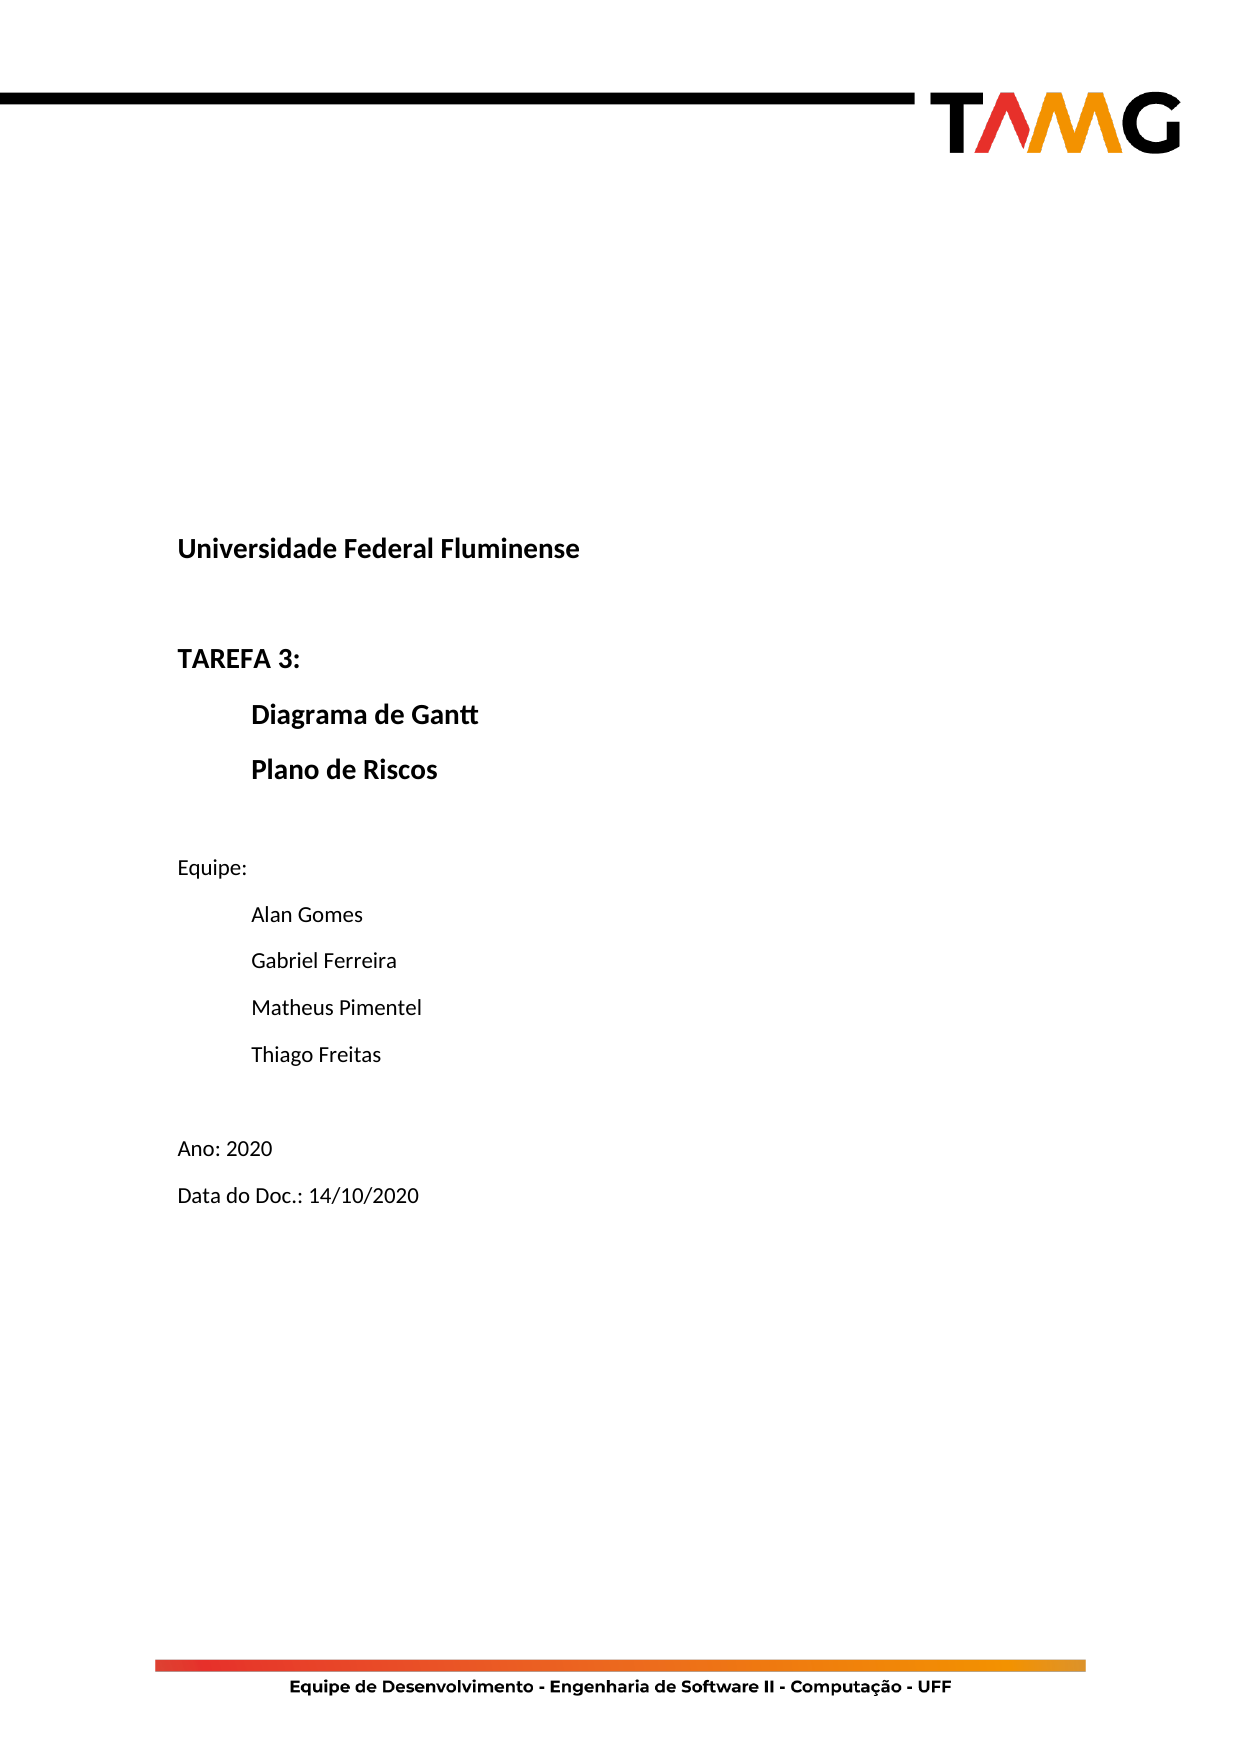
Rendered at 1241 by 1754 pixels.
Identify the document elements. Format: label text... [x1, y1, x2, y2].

text Alan Gomes [177, 900, 1063, 928]
text TAREFA 3: [177, 641, 1063, 676]
picture [0, 0, 1241, 1754]
text Data do Doc.: 14/10/2020 [177, 1181, 1063, 1209]
text Universidade Federal Fluminense [177, 530, 1063, 566]
text Plano de Riscos [251, 751, 1063, 786]
text Matheus Pimentel [177, 993, 1063, 1021]
text Diagrama de Gantt [251, 696, 1063, 731]
text Ano: 2020 [177, 1134, 1063, 1162]
text Equipe: [177, 853, 1063, 881]
text Thiago Freitas [177, 1040, 1063, 1068]
text Gabriel Ferreira [177, 947, 1063, 974]
